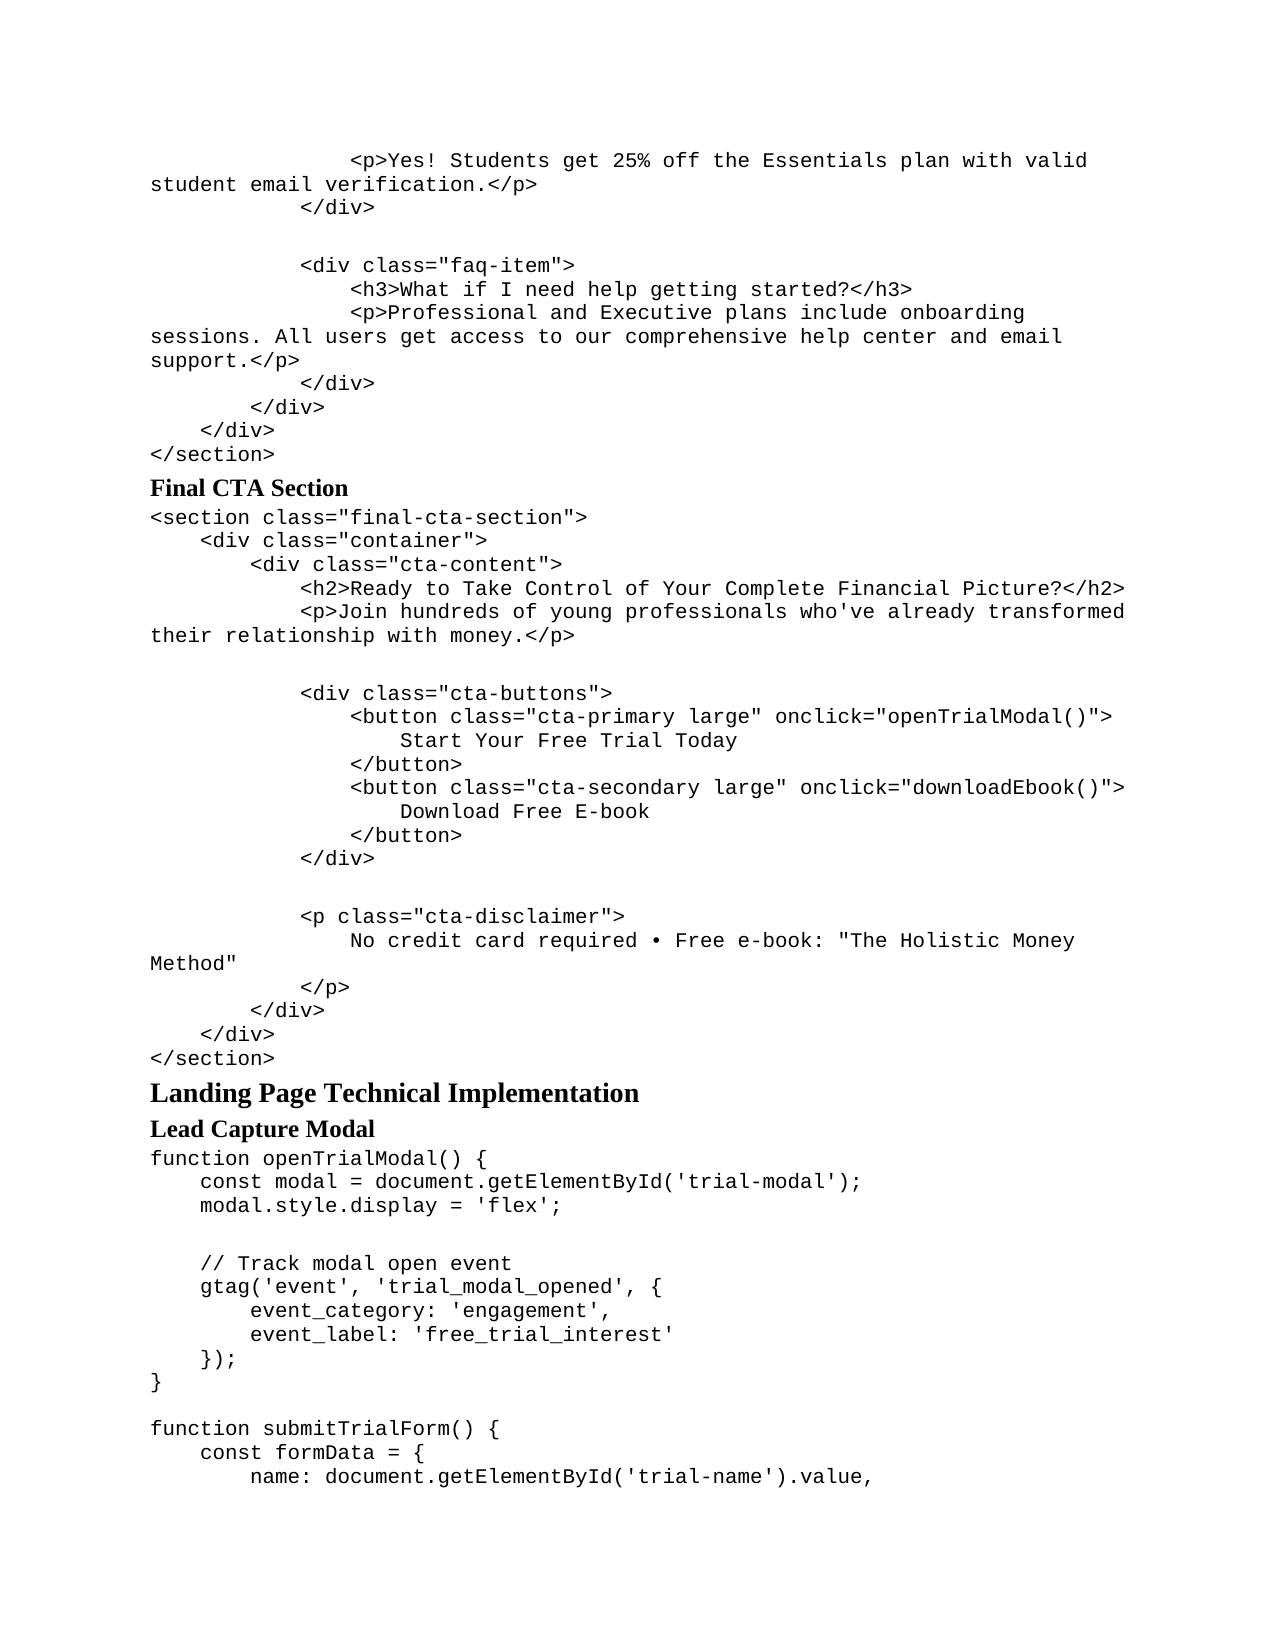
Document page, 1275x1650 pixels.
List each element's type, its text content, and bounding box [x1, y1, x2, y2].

text const modal = document.getElementById('trial-modal'); [150, 1172, 1125, 1195]
text </div> [150, 421, 1125, 444]
text </section> [150, 444, 1125, 468]
text event_category: 'engagement', [150, 1300, 1125, 1324]
text Landing Page Technical Implementation [150, 1077, 1125, 1109]
text Final CTA Section [150, 473, 1125, 502]
text <div class="cta-content"> [150, 554, 1125, 578]
text } [150, 1371, 1125, 1395]
text </button> [150, 754, 1125, 777]
text No credit card required • Free e-book: "The Holistic Money Method" [150, 929, 1125, 977]
text <section class="final-cta-section"> [150, 507, 1125, 530]
text const formData = { [150, 1442, 1125, 1466]
text </p> [150, 977, 1125, 1001]
text </div> [150, 373, 1125, 397]
text <p>Join hundreds of young professionals who've already transformed their relationship with money.</p> [150, 601, 1125, 649]
text }); [150, 1347, 1125, 1371]
text // Track modal open event [150, 1253, 1125, 1277]
text function submitTrialForm() { [150, 1418, 1125, 1442]
text <div class="faq-item"> [150, 255, 1125, 279]
text </div> [150, 1001, 1125, 1024]
text <p class="cta-disclaimer"> [150, 906, 1125, 929]
text Lead Capture Modal [150, 1114, 1125, 1143]
text <h3>What if I need help getting started?</h3> [150, 279, 1125, 302]
text <div class="cta-buttons"> [150, 683, 1125, 706]
text </div> [150, 1024, 1125, 1048]
text Download Free E-book [150, 801, 1125, 824]
text function openTrialModal() { [150, 1148, 1125, 1172]
text </section> [150, 1048, 1125, 1071]
text <button class="cta-primary large" onclick="openTrialModal()"> [150, 706, 1125, 730]
text <p>Professional and Executive plans include onboarding sessions. All users get access to our comprehensive help center and email support.</p> [150, 302, 1125, 373]
text </button> [150, 824, 1125, 848]
text </div> [150, 197, 1125, 221]
text name: document.getElementById('trial-name').value, [150, 1466, 1125, 1489]
text event_label: 'free_trial_interest' [150, 1324, 1125, 1347]
text <div class="container"> [150, 530, 1125, 554]
text modal.style.display = 'flex'; [150, 1195, 1125, 1219]
text <h2>Ready to Take Control of Your Complete Financial Picture?</h2> [150, 578, 1125, 601]
text <button class="cta-secondary large" onclick="downloadEbook()"> [150, 777, 1125, 801]
text </div> [150, 397, 1125, 421]
text Start Your Free Trial Today [150, 730, 1125, 754]
text gtag('event', 'trial_modal_opened', { [150, 1277, 1125, 1300]
text <p>Yes! Students get 25% off the Essentials plan with valid student email verification.</p> [150, 150, 1125, 197]
text </div> [150, 848, 1125, 872]
